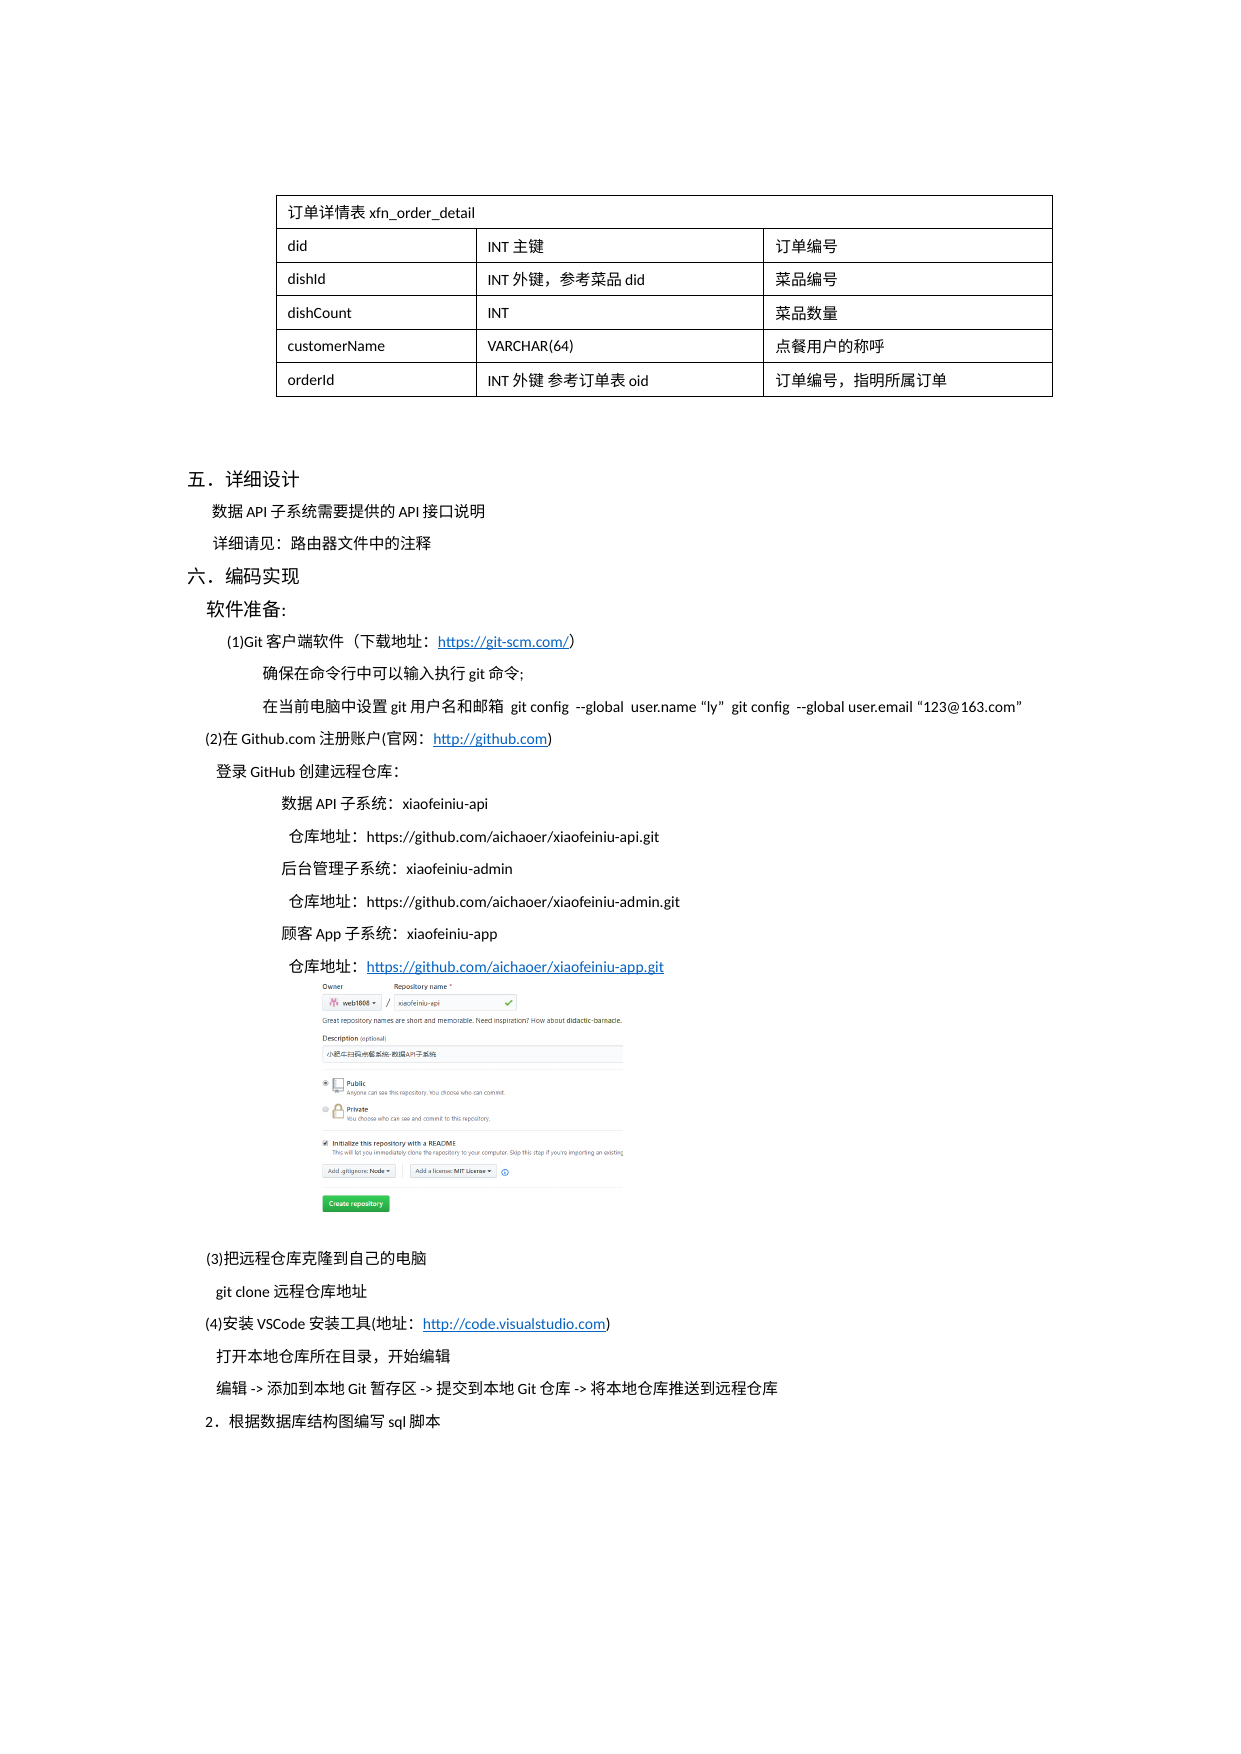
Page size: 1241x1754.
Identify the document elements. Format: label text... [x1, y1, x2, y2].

table_cell dishCount [277, 296, 476, 329]
table_cell did [277, 229, 476, 262]
text 后台管理子系统：xiaofeiniu-admin [187, 852, 1053, 884]
table_cell 菜品编号 [764, 263, 1052, 295]
text (3)把远程仓库克隆到自己的电脑 [187, 1242, 1053, 1274]
text 六．编码实现 [187, 559, 1053, 592]
text 仓库地址：https://github.com/aichaoer/xiaofeiniu-app.git [187, 949, 1053, 982]
text 数据API子系统：xiaofeiniu-api [187, 787, 1053, 819]
table_cell customerName [277, 330, 476, 362]
picture [318, 981, 623, 1213]
table_cell VARCHAR(64) [477, 330, 763, 362]
text 打开本地仓库所在目录，开始编辑 [187, 1339, 1053, 1372]
text 软件准备: [187, 592, 1053, 624]
table_cell dishId [277, 263, 476, 295]
table_cell 订单编号 [764, 229, 1052, 262]
table_cell 订单编号，指明所属订单 [764, 363, 1052, 396]
text 2．根据数据库结构图编写sql脚本 [187, 1404, 1053, 1437]
table_cell INT 外键 参考订单表oid [477, 363, 763, 396]
text 数据API子系统需要提供的API接口说明 [187, 494, 1053, 527]
text 编辑 -> 添加到本地Git暂存区 -> 提交到本地Git仓库 -> 将本地仓库推送到远程仓库 [187, 1372, 1053, 1404]
table_cell 点餐用户的称呼 [764, 330, 1052, 362]
table_cell INT 外键，参考菜品did [477, 263, 763, 295]
text 顾客App子系统：xiaofeiniu-app [187, 917, 1053, 949]
text 登录GitHub 创建远程仓库： [187, 754, 1053, 787]
table_cell orderId [277, 363, 476, 396]
text (4)安装VSCode安装工具(地址：http://code.visualstudio.com) [187, 1307, 1053, 1339]
text 确保在命令行中可以输入执行git命令; [262, 657, 1053, 689]
table_cell INT [477, 296, 763, 329]
text 仓库地址：https://github.com/aichaoer/xiaofeiniu-admin.git [187, 884, 1053, 917]
text 详细请见：路由器文件中的注释 [187, 527, 1053, 559]
text (1)Git客户端软件（下载地址：https://git-scm.com/） [187, 624, 1053, 657]
text 在当前电脑中设置git用户名和邮箱 git config --global user.name “ly” git config --global user.email “123@163.com” [262, 689, 1053, 722]
table_cell 菜品数量 [764, 296, 1052, 329]
text git clone 远程仓库地址 [187, 1274, 1053, 1307]
table_header 订单详情表 xfn_order_detail [277, 196, 1052, 228]
table_cell INT 主键 [477, 229, 763, 262]
text 仓库地址：https://github.com/aichaoer/xiaofeiniu-api.git [187, 819, 1053, 852]
text 五．详细设计 [187, 462, 1053, 494]
text (2)在Github.com注册账户(官网：http://github.com) [187, 722, 1053, 754]
